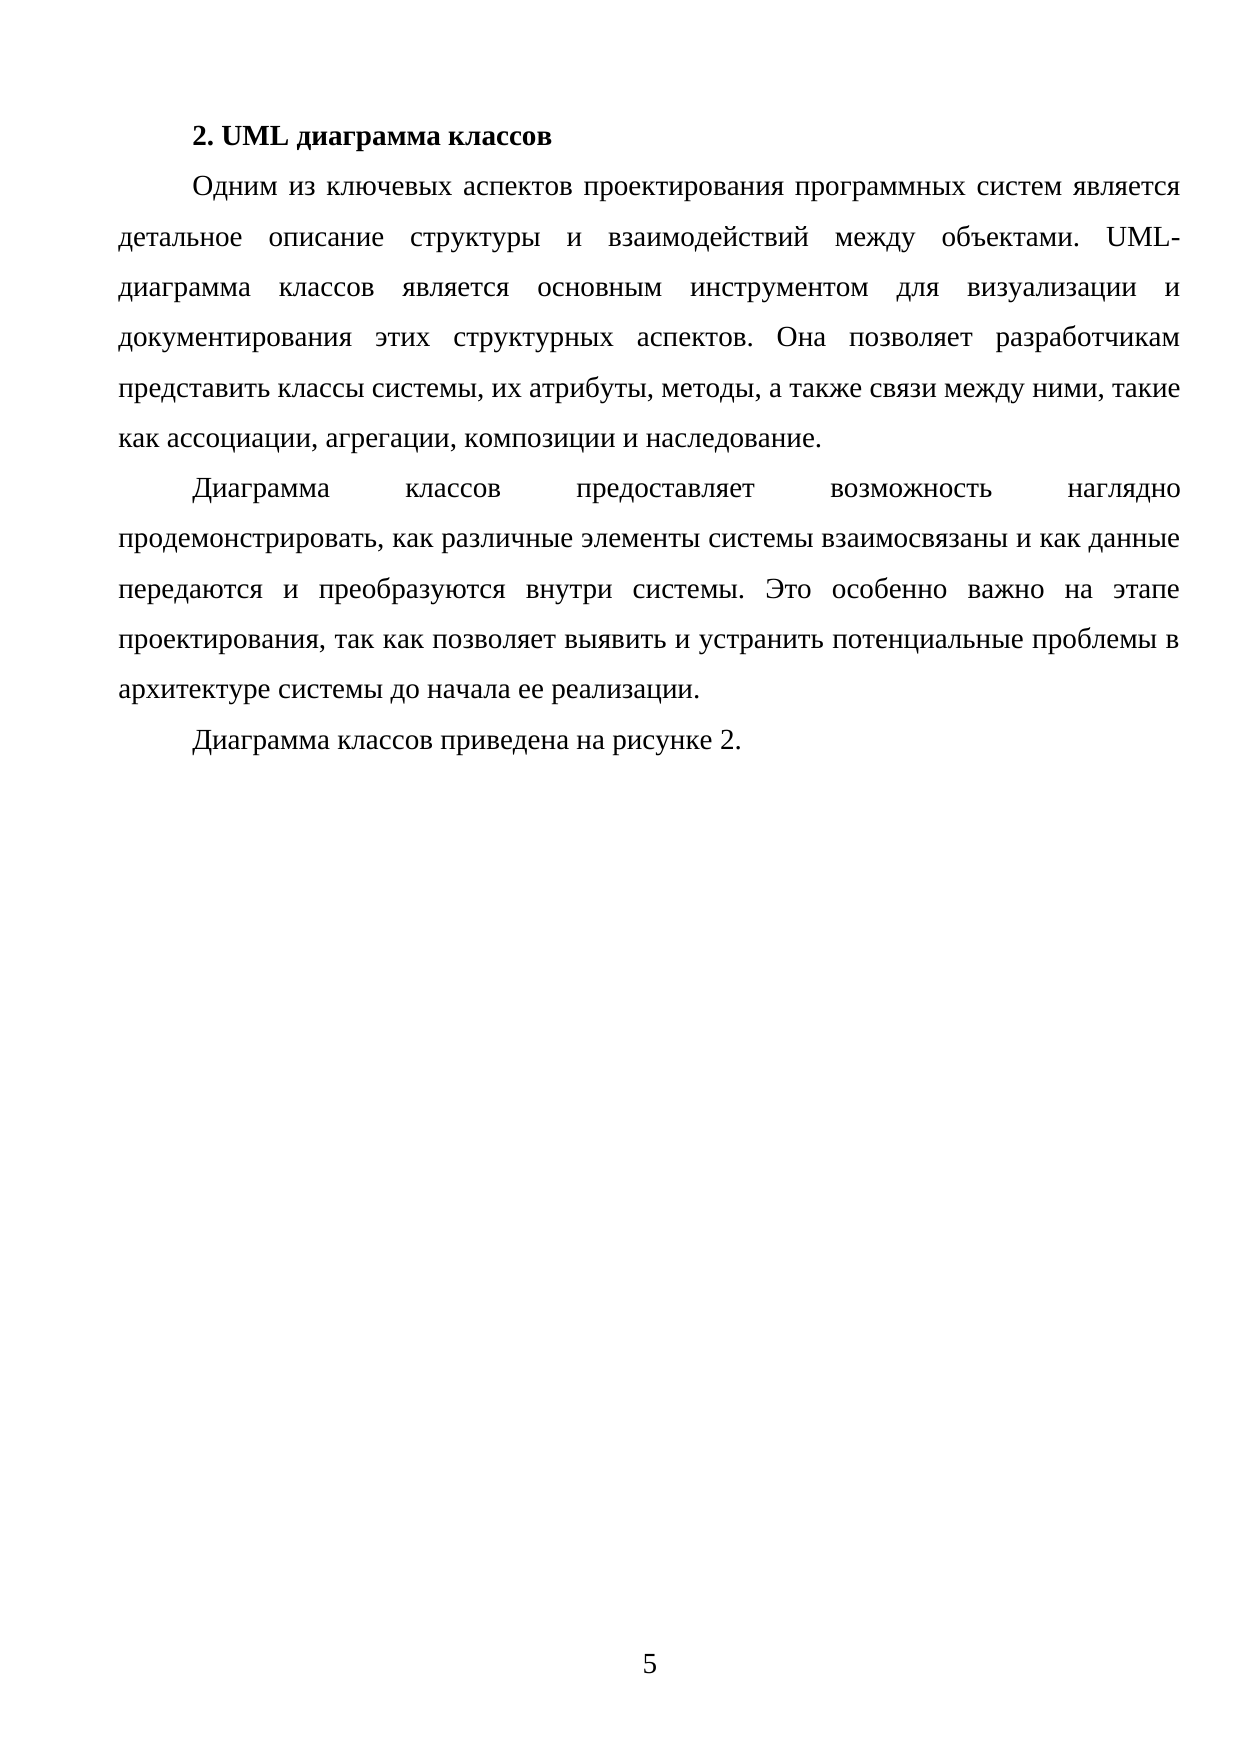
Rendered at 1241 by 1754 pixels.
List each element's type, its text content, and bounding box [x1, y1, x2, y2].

text Одним из ключевых аспектов проектирования программных систем является детальное описание структуры и взаимодействий между объектами. UML-диаграмма классов является основным инструментом для визуализации и документирования этих структурных аспектов. Она позволяет разработчикам представить классы системы, их атрибуты, методы, а также связи между ними, такие как ассоциации, агрегации, композиции и наследование. [118, 168, 1181, 453]
text Диаграмма классов приведена на рисунке 2. [118, 722, 1181, 755]
text 2. UML диаграмма классов [118, 118, 1181, 152]
text Диаграмма классов предоставляет возможность наглядно продемонстрировать, как различные элементы системы взаимосвязаны и как данные передаются и преобразуются внутри системы. Это особенно важно на этапе проектирования, так как позволяет выявить и устранить потенциальные проблемы в архитектуре системы до начала ее реализации. [118, 470, 1181, 705]
